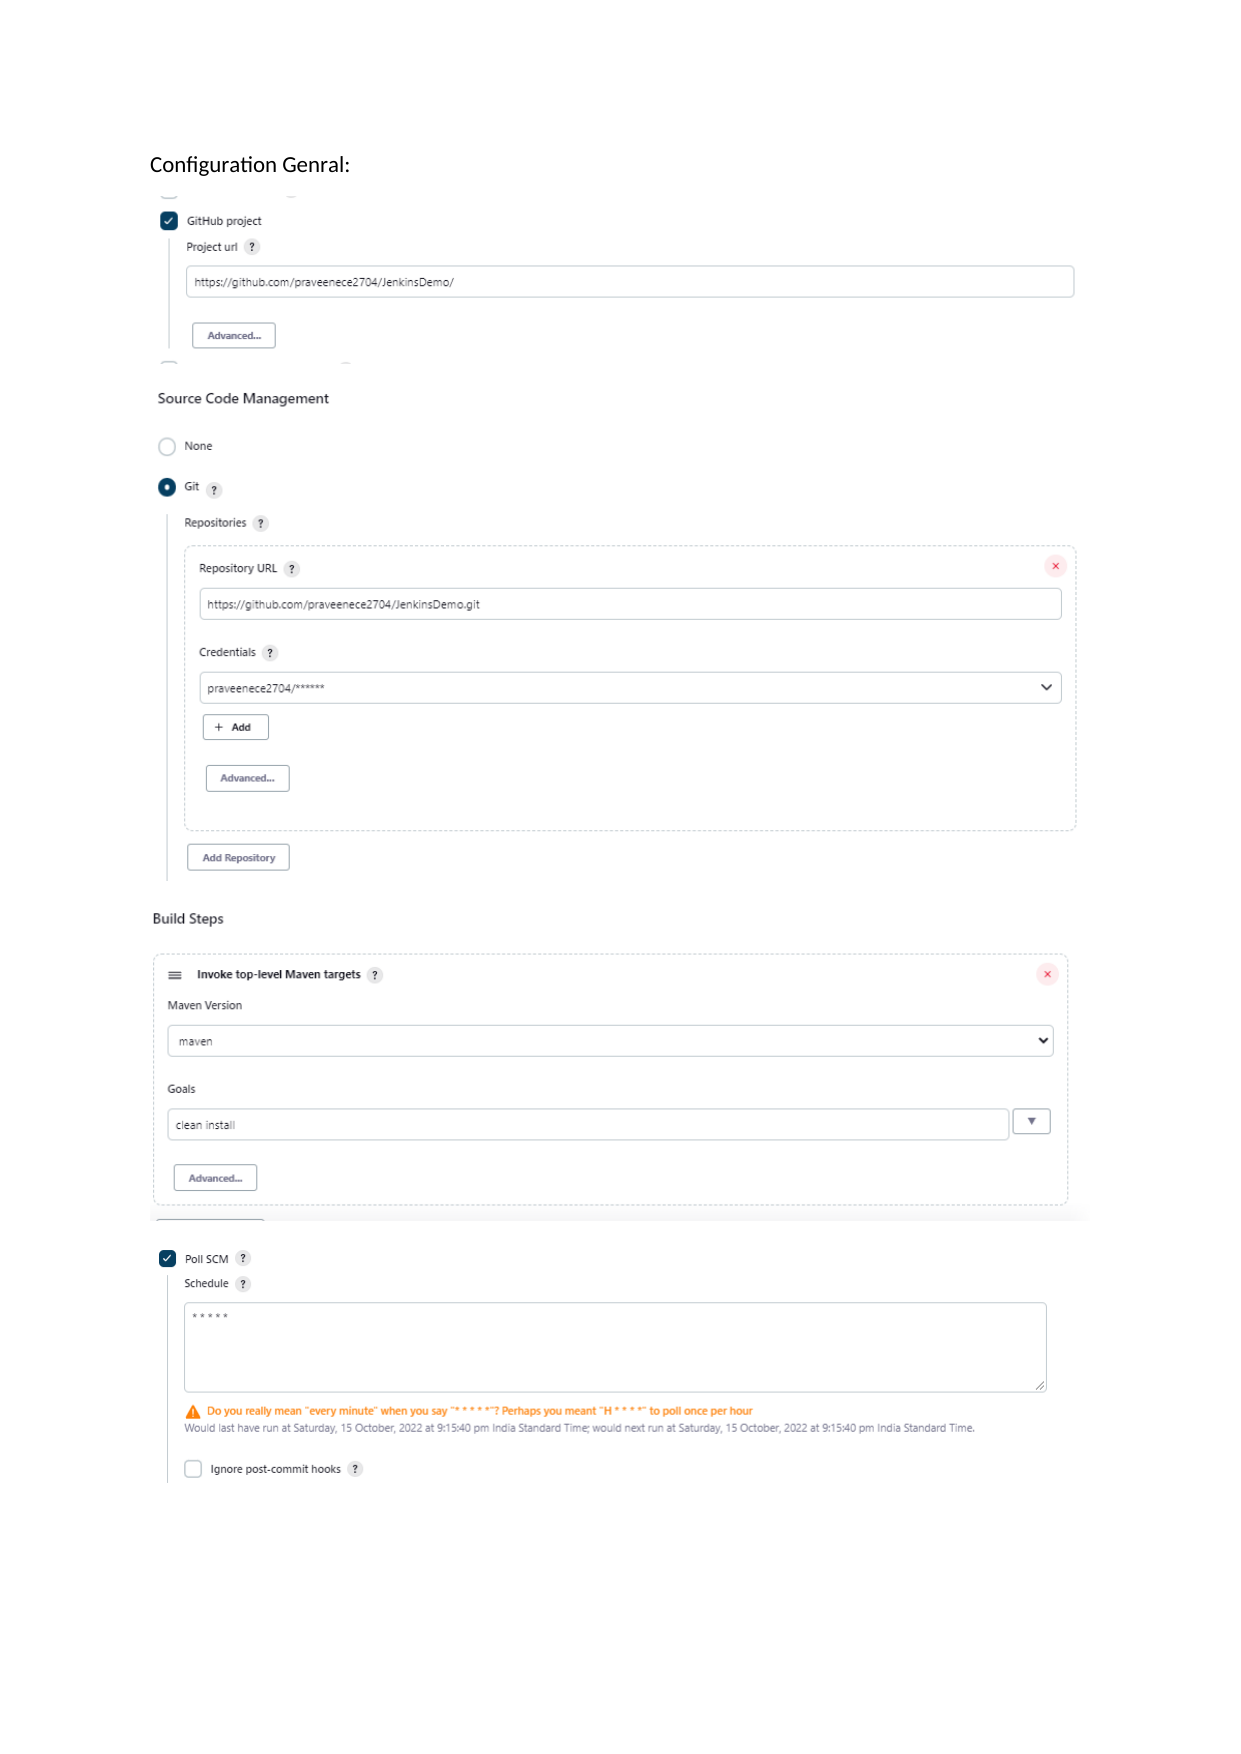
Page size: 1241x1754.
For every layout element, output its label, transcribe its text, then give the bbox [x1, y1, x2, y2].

picture [150, 905, 1091, 1221]
picture [150, 366, 1091, 881]
text Configuration Genral: [150, 150, 1090, 178]
picture [150, 196, 1091, 364]
picture [150, 1240, 1091, 1502]
